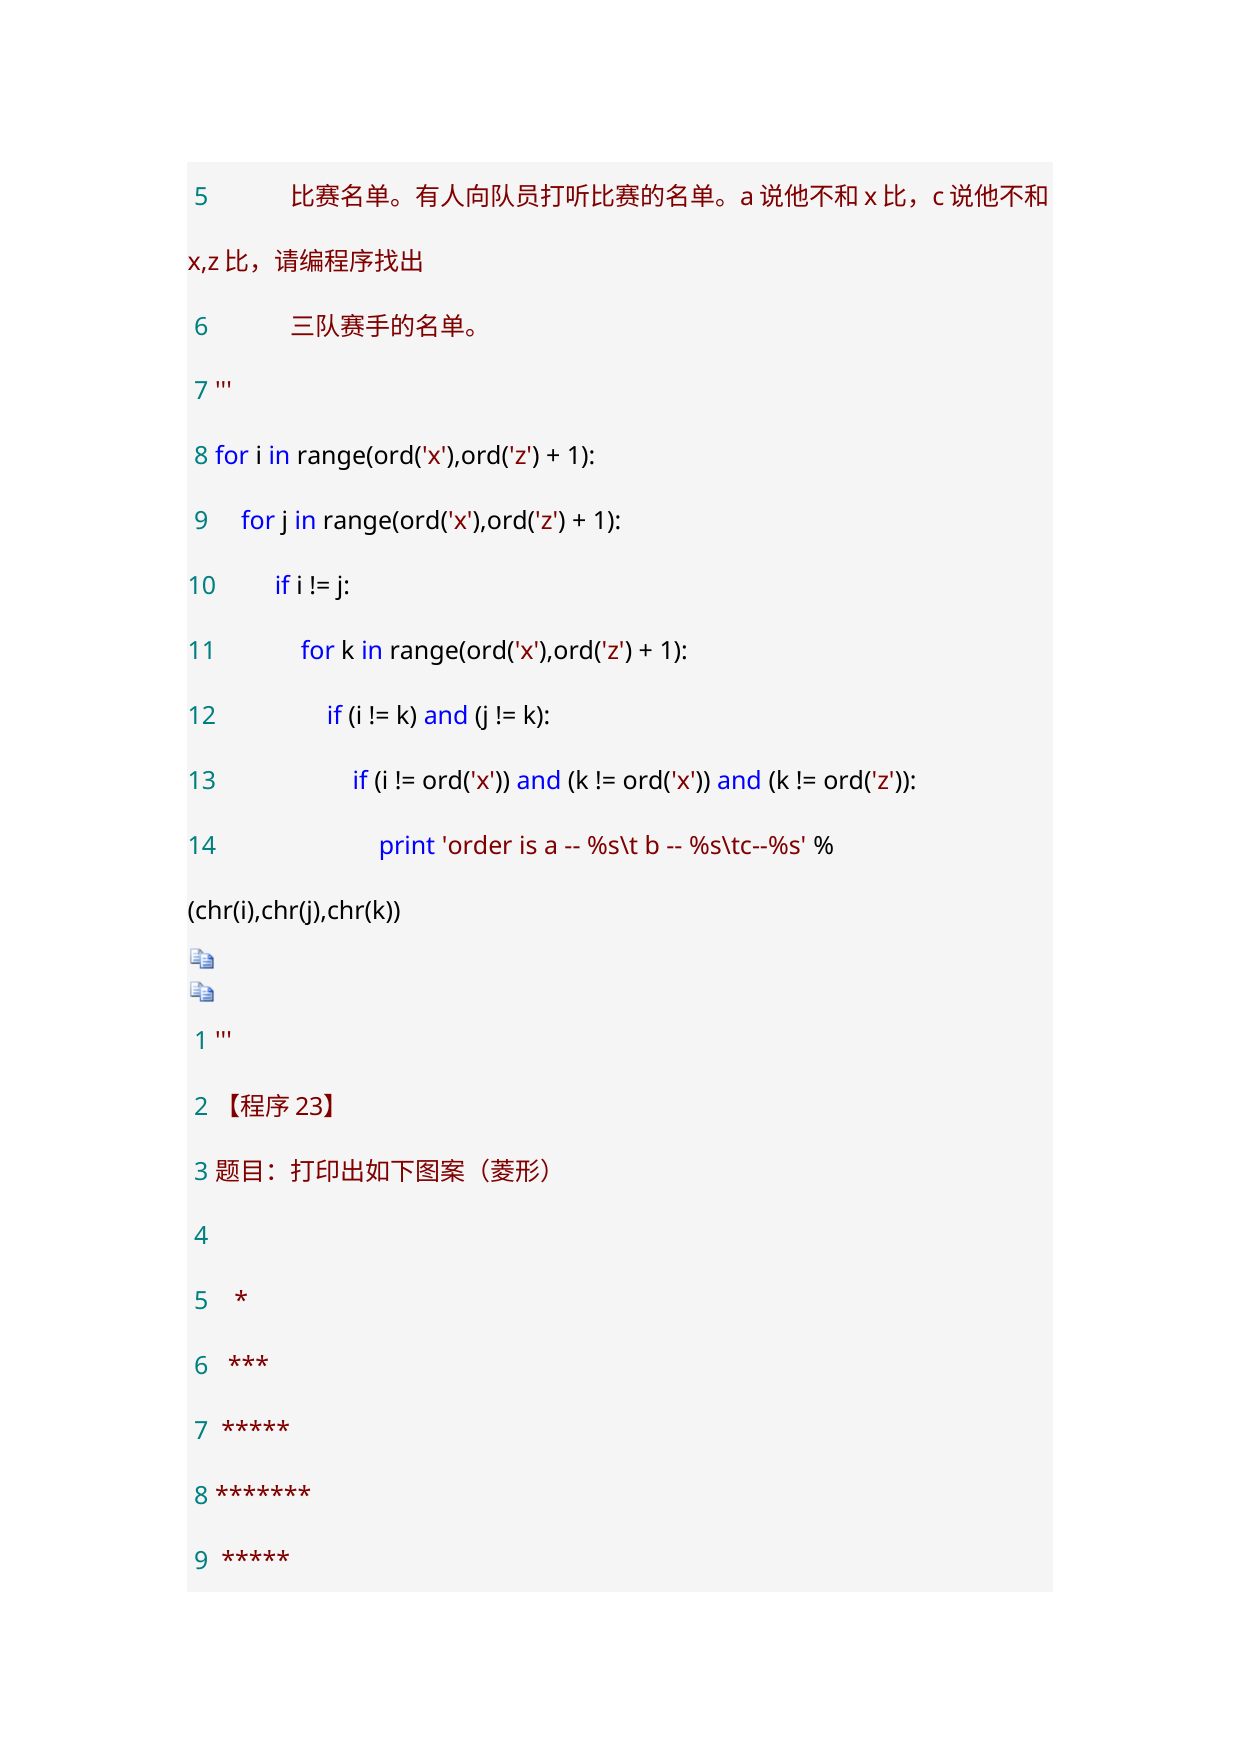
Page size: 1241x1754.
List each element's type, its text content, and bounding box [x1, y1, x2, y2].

text 3 题目：打印出如下图案（菱形） [187, 1137, 1053, 1202]
text 9 for j in range(ord('x'),ord('z') + 1): [187, 487, 1053, 552]
text 14 print 'order is a -- %s\t b -- %s\tc--%s' % (chr(i),chr(j),chr(k)) [187, 812, 1053, 942]
text 9 ***** [187, 1527, 1053, 1592]
text 7 ''' [187, 357, 1053, 422]
text 8 for i in range(ord('x'),ord('z') + 1): [187, 422, 1053, 487]
text 8 ******* [187, 1462, 1053, 1527]
text 6 三队赛手的名单。 [187, 292, 1053, 357]
text 4 [187, 1202, 1053, 1267]
text 5 比赛名单。有人向队员打听比赛的名单。a说他不和x比，c说他不和x,z比，请编程序找出 [187, 162, 1053, 292]
text 12 if (i != k) and (j != k): [187, 682, 1053, 747]
text 11 for k in range(ord('x'),ord('z') + 1): [187, 617, 1053, 682]
text 10 if i != j: [187, 552, 1053, 617]
text 2 【程序23】 [187, 1072, 1053, 1137]
text 5 * [187, 1267, 1053, 1332]
text 13 if (i != ord('x')) and (k != ord('x')) and (k != ord('z')): [187, 747, 1053, 812]
text 7 ***** [187, 1397, 1053, 1462]
picture [187, 942, 219, 974]
text 1 ''' [187, 1007, 1053, 1072]
text 6 *** [187, 1332, 1053, 1397]
picture [187, 975, 219, 1007]
